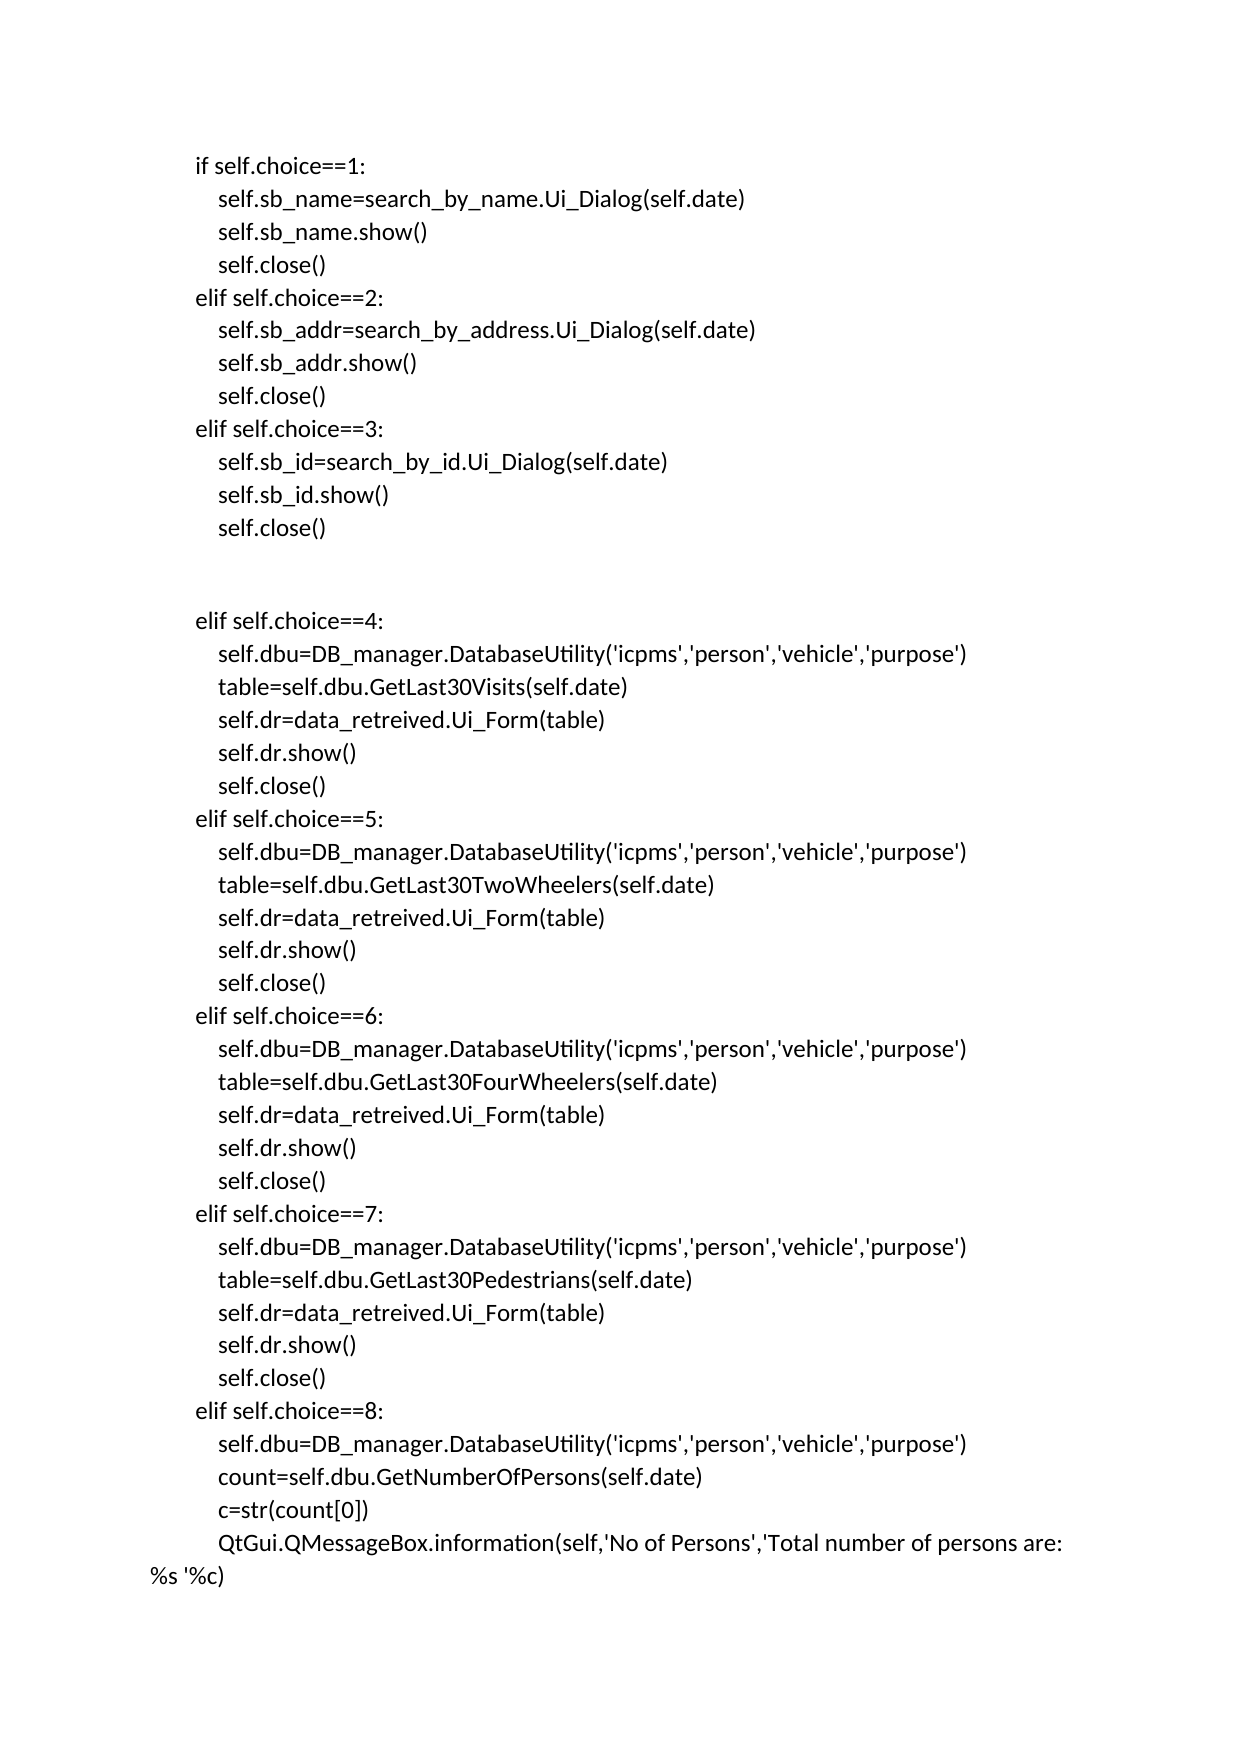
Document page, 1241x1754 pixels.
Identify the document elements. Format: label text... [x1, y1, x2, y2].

text elif self.choice==8: [150, 1395, 1090, 1426]
text self.dr=data_retreived.Ui_Form(table) [150, 1099, 1090, 1130]
text self.close() [150, 1362, 1090, 1393]
text elif self.choice==5: [150, 803, 1090, 833]
text self.dr.show() [150, 1132, 1090, 1163]
text table=self.dbu.GetLast30Pedestrians(self.date) [150, 1264, 1090, 1294]
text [150, 1428, 1090, 1459]
text count=self.dbu.GetNumberOfPersons(self.date) [150, 1461, 1090, 1492]
text table=self.dbu.GetLast30TwoWheelers(self.date) [150, 869, 1090, 899]
text self.dr=data_retreived.Ui_Form(table) [150, 704, 1090, 735]
text QtGui.QMessageBox.information(self,'No of Persons','Total number of persons are: %s '%c) [150, 1527, 1090, 1591]
text self.sb_name=search_by_name.Ui_Dialog(self.date) [150, 183, 1090, 213]
text self.dbu=DB_manager.DatabaseUtility('icpms','person','vehicle','purpose') [150, 836, 1090, 866]
text elif self.choice==2: [150, 282, 1090, 312]
text table=self.dbu.GetLast30Visits(self.date) [150, 671, 1090, 702]
text self.close() [150, 1165, 1090, 1196]
text self.close() [150, 770, 1090, 801]
text self.dr.show() [150, 934, 1090, 965]
text self.dbu=DB_manager.DatabaseUtility('icpms','person','vehicle','purpose') [150, 1033, 1090, 1064]
text elif self.choice==3: [150, 413, 1090, 444]
text c=str(count[0]) [150, 1494, 1090, 1525]
text self.close() [150, 249, 1090, 279]
text self.sb_name.show() [150, 216, 1090, 246]
text self.close() [150, 512, 1090, 543]
text elif self.choice==7: [150, 1198, 1090, 1228]
text self.dbu=DB_manager.DatabaseUtility('icpms','person','vehicle','purpose') [150, 638, 1090, 669]
text table=self.dbu.GetLast30FourWheelers(self.date) [150, 1066, 1090, 1097]
text self.dr=data_retreived.Ui_Form(table) [150, 902, 1090, 932]
text self.sb_id.show() [150, 479, 1090, 510]
text self.dr.show() [150, 1329, 1090, 1360]
text if self.choice==1: [150, 150, 1090, 181]
text self.sb_addr=search_by_address.Ui_Dialog(self.date) [150, 314, 1090, 345]
text elif self.choice==4: [150, 605, 1090, 636]
text self.close() [150, 967, 1090, 998]
text self.dr.show() [150, 737, 1090, 768]
text self.sb_addr.show() [150, 347, 1090, 378]
text self.dr=data_retreived.Ui_Form(table) [150, 1297, 1090, 1327]
text elif self.choice==6: [150, 1000, 1090, 1031]
text self.close() [150, 380, 1090, 411]
text self.dbu=DB_manager.DatabaseUtility('icpms','person','vehicle','purpose') [150, 1231, 1090, 1261]
text self.sb_id=search_by_id.Ui_Dialog(self.date) [150, 446, 1090, 477]
